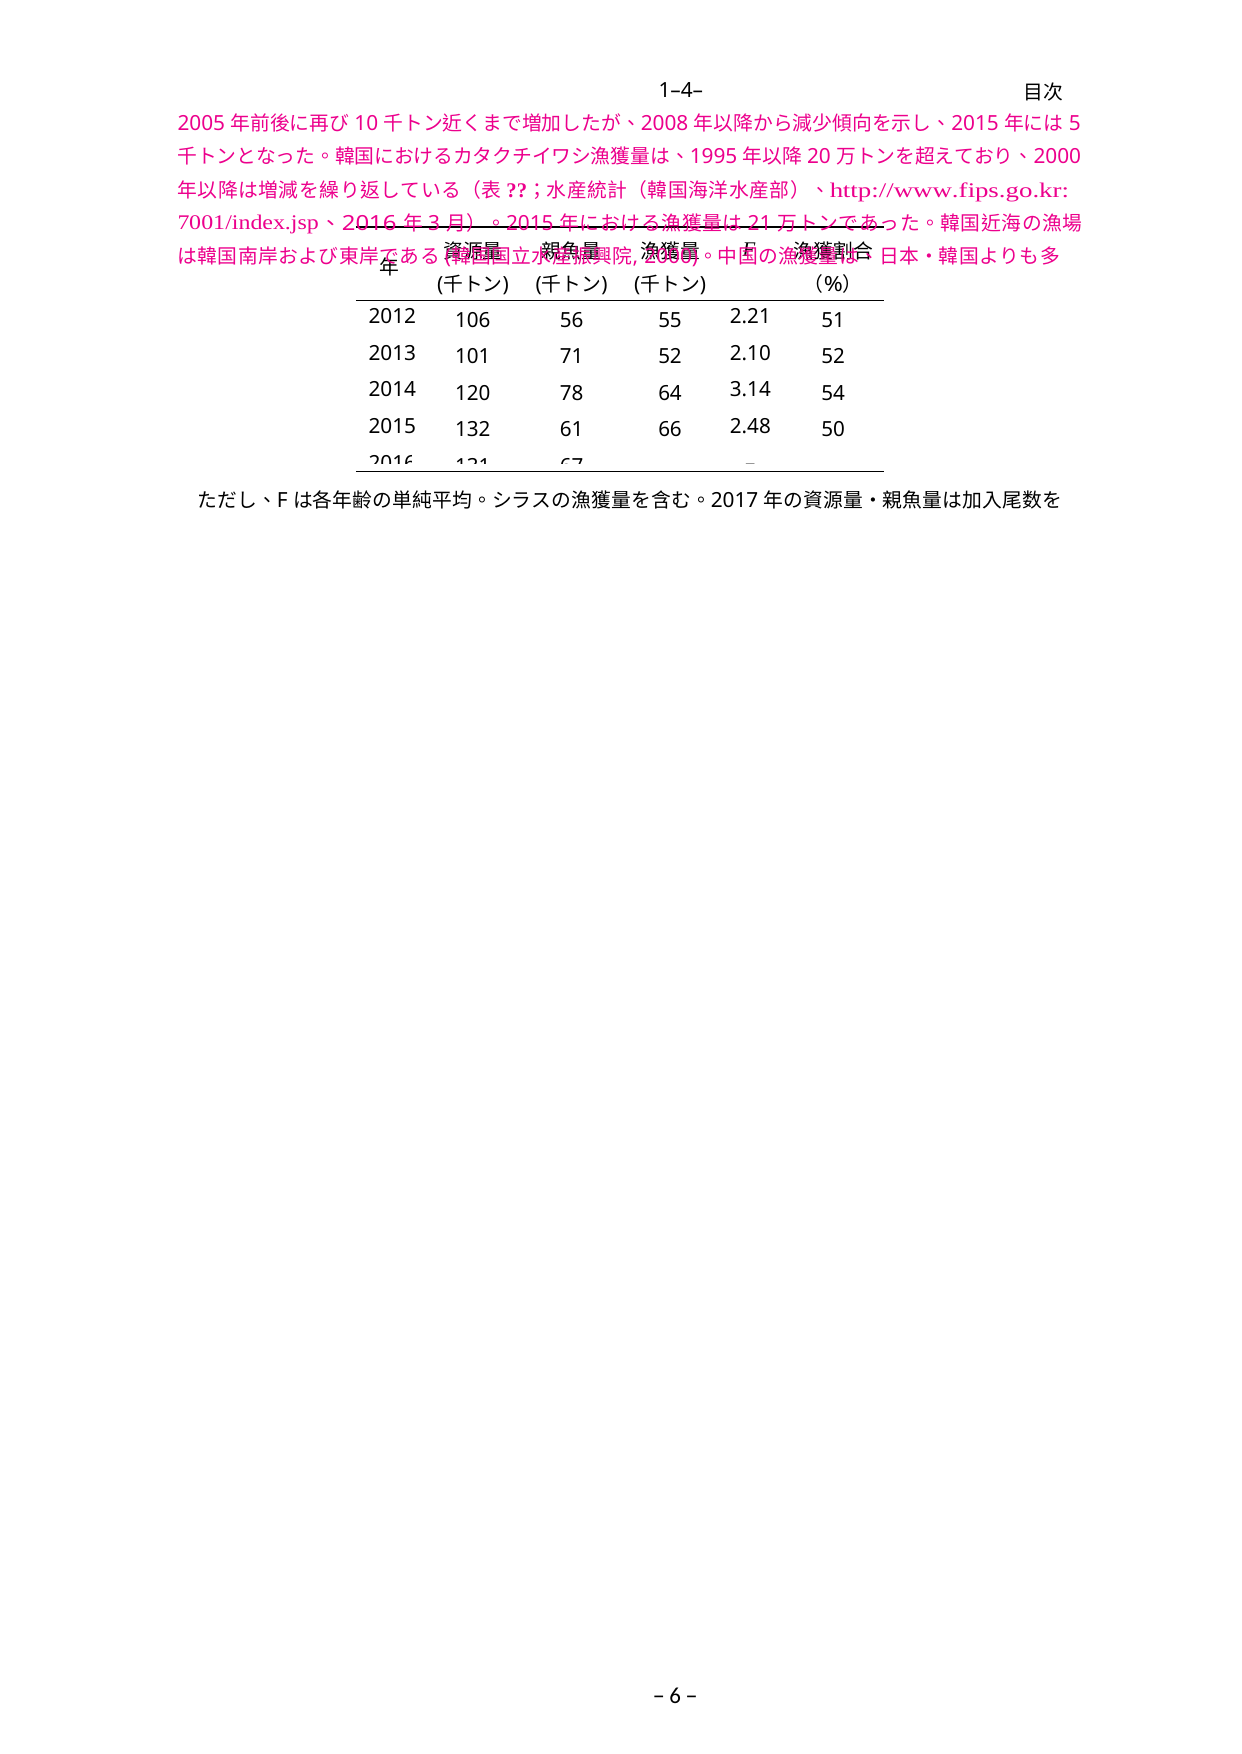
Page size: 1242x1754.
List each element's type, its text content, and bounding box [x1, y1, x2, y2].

text 年以降は増減を繰り返している（表 ??；水産統計（韓国海洋水産部）、http://www.fips.go.kr: [177, 169, 1087, 201]
text は韓国南岸および東岸である (韓国国立水産振興院, 2000)。中国の漁獲量は、日本・韓国よりも多 [177, 236, 1087, 269]
text 7001/index.jsp、2016 年 3 月）。2015 年における漁獲量は 21 万トンであった。韓国近海の漁場 [177, 201, 1087, 236]
text 千トンとなった。韓国におけるカタクチイワシ漁獲量は、1995 年以降 20 万トンを超えており、2000 [177, 136, 1087, 169]
text 2005 年前後に再び 10 千トン近くまで増加したが、2008 年以降から減少傾向を示し、2015 年には 5 [177, 103, 1087, 136]
